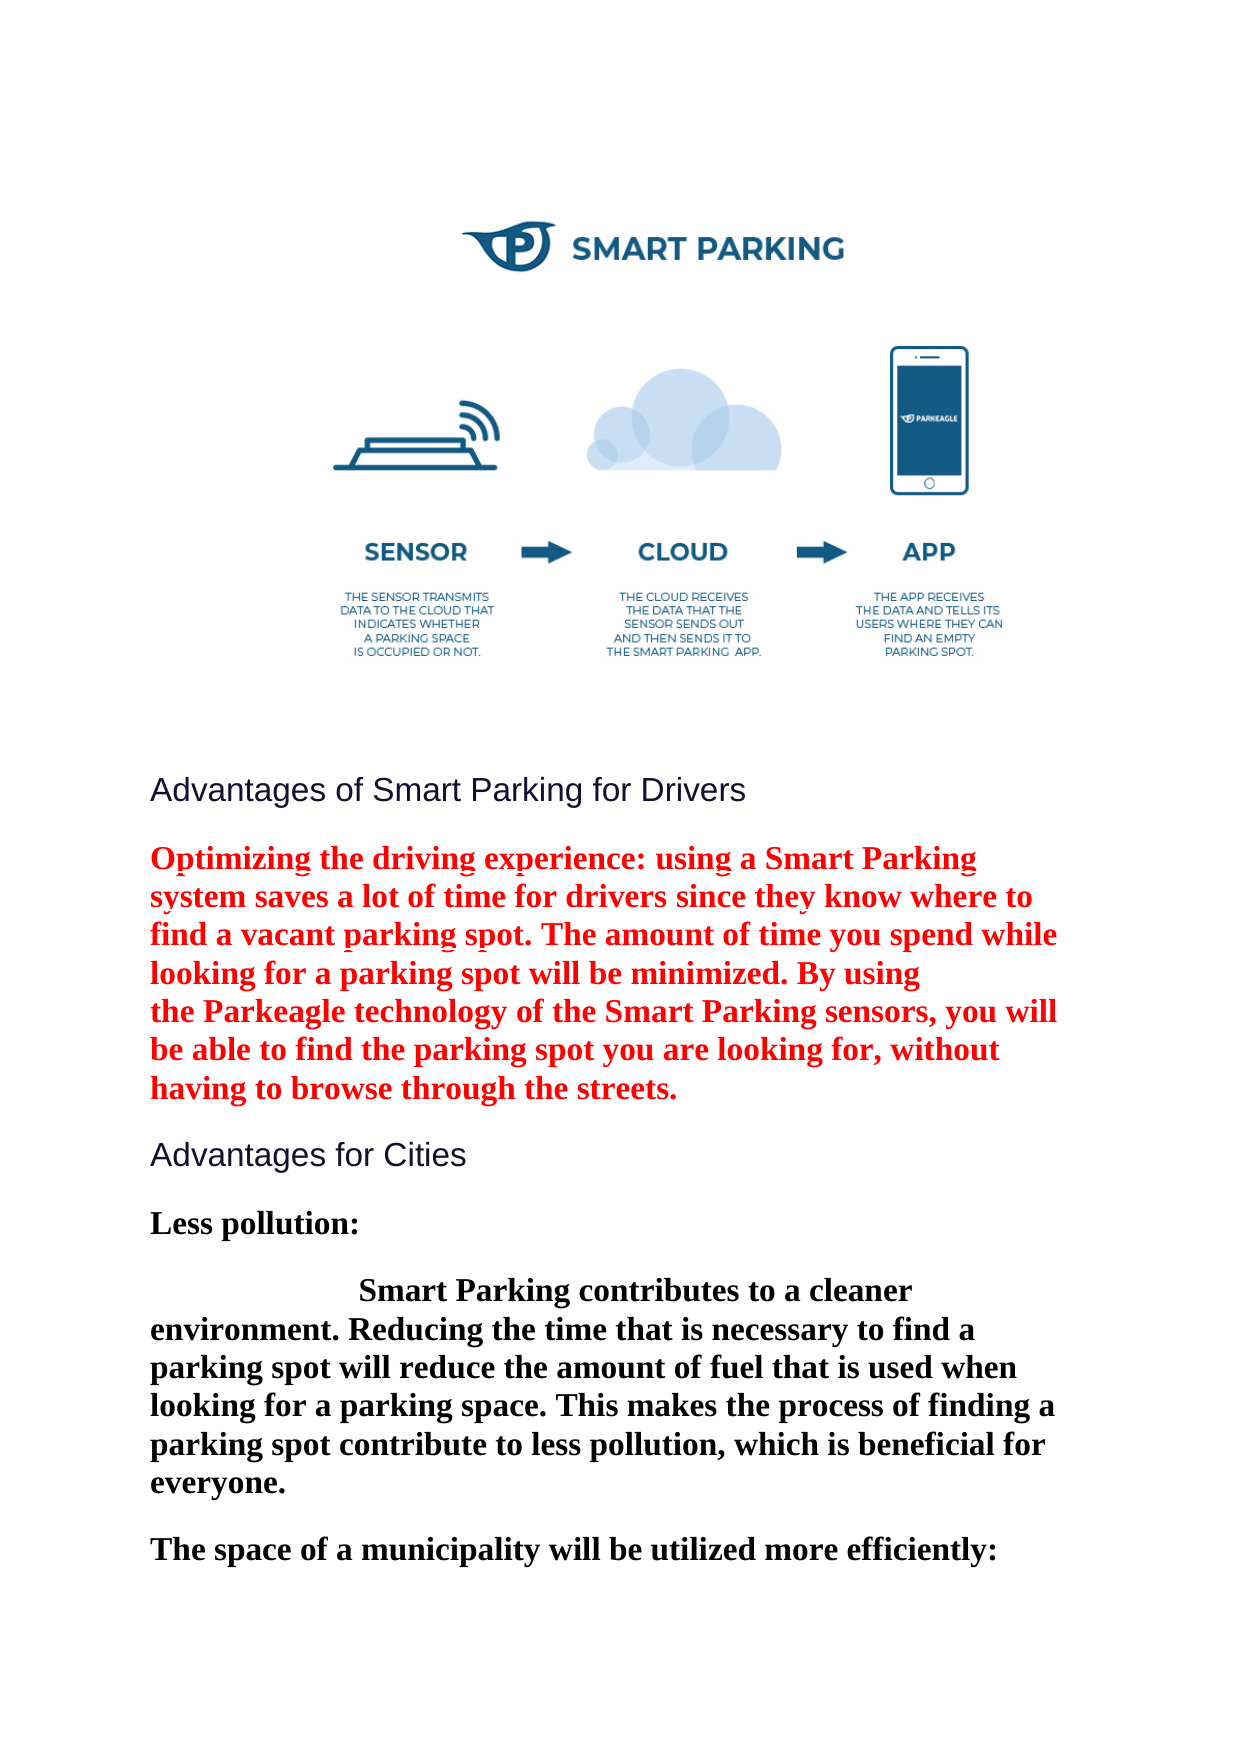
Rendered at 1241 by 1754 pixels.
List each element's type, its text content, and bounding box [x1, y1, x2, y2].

subtitle Smart Parking contributes to a cleaner environment. Reducing the time that is necessary to find a parking spot will reduce the amount of fuel that is used when looking for a parking space. This makes the process of finding a parking spot contribute to less pollution, which is beneficial for everyone. [150, 1271, 1090, 1501]
subtitle Less pollution: [150, 1203, 1090, 1241]
text Advantages of Smart Parking for Drivers [150, 771, 1090, 809]
subtitle Optimizing the driving experience: using a Smart Parking system saves a lot of time for drivers since they know where to find a vacant parking spot. The amount of time you spend while looking for a parking spot will be minimized. By using the Parkeagle technology of the Smart Parking sensors, you will be able to find the parking spot you are looking for, without having to browse through the streets. [150, 838, 1090, 1106]
picture [150, 150, 1185, 771]
subtitle The space of a municipality will be utilized more efficiently: [150, 1530, 1090, 1568]
text Advantages for Cities [150, 1135, 1090, 1174]
